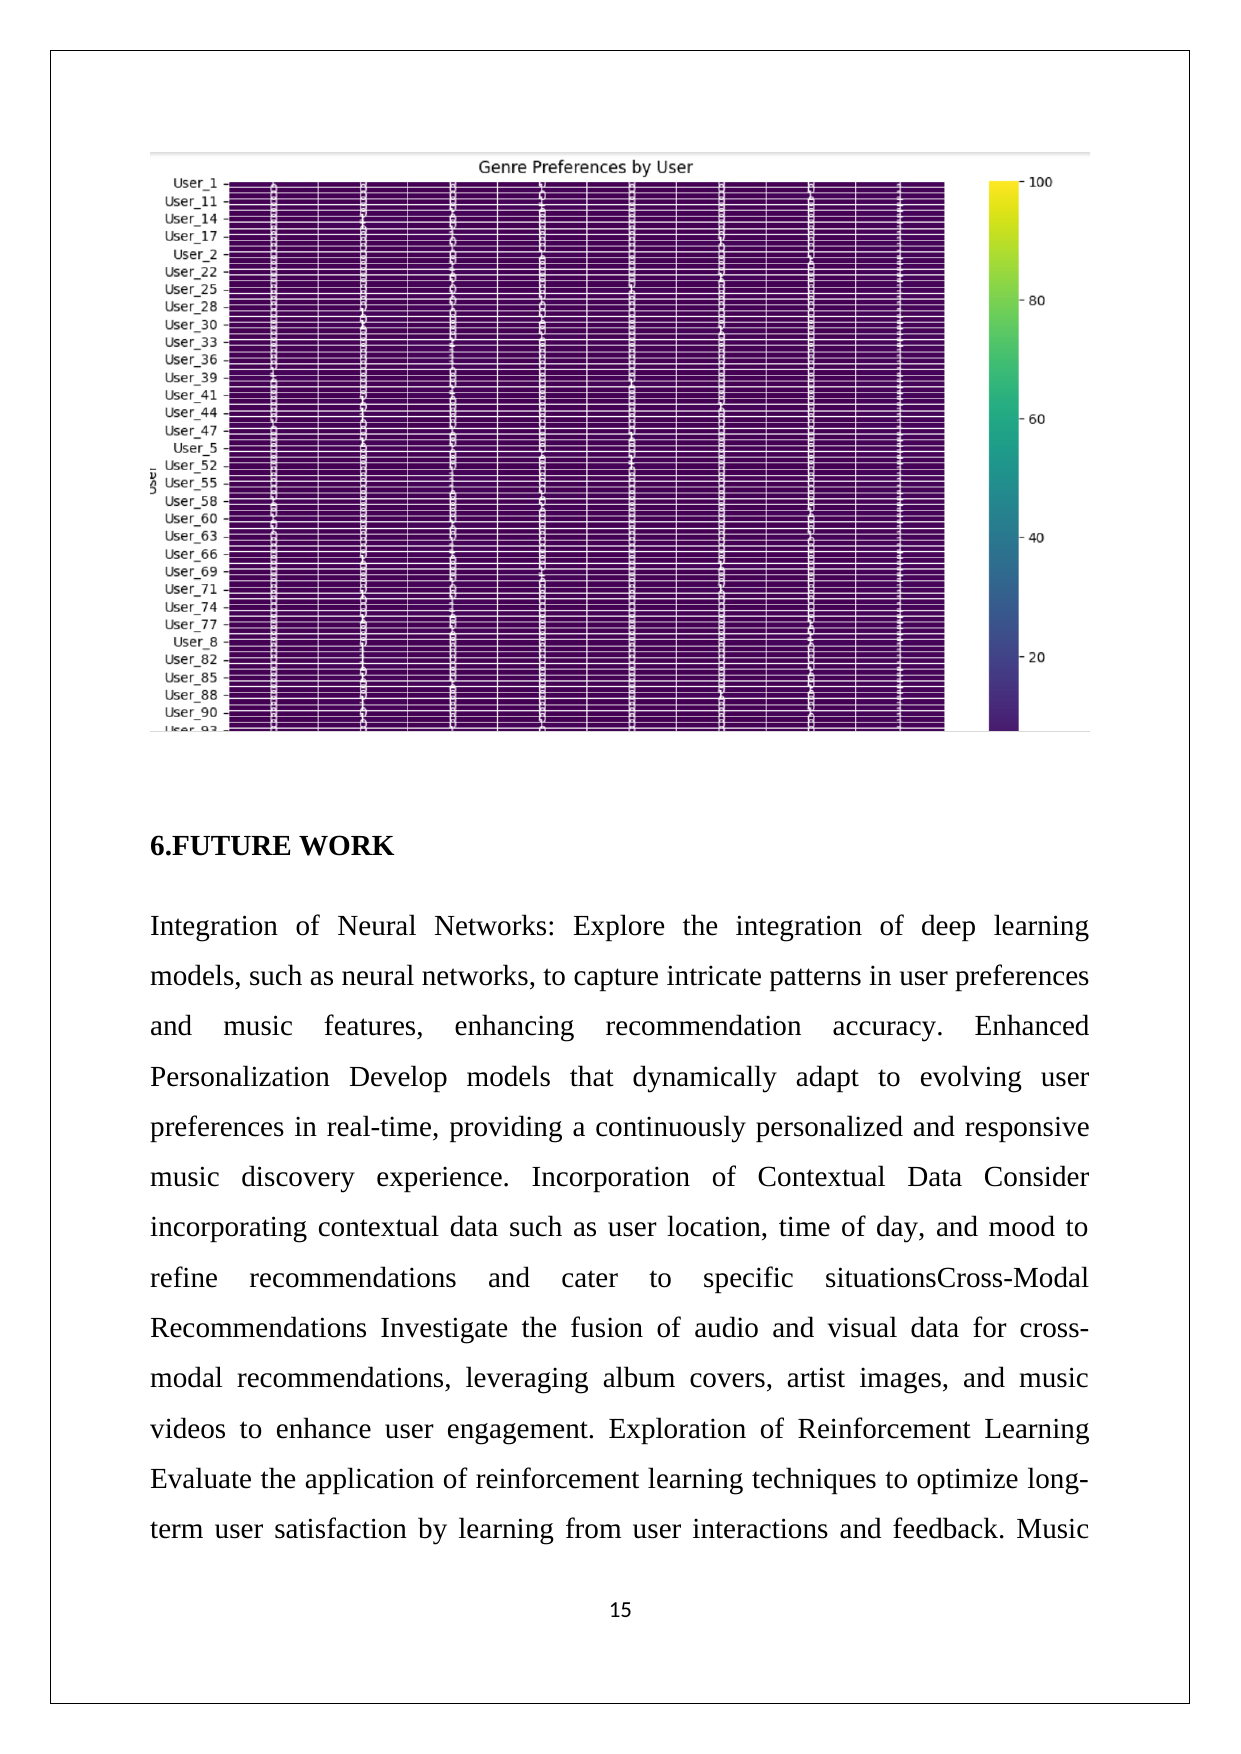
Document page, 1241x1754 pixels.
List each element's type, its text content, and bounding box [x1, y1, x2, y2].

text 6.FUTURE WORK [150, 828, 1090, 862]
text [150, 908, 1090, 1545]
picture [150, 150, 1091, 733]
